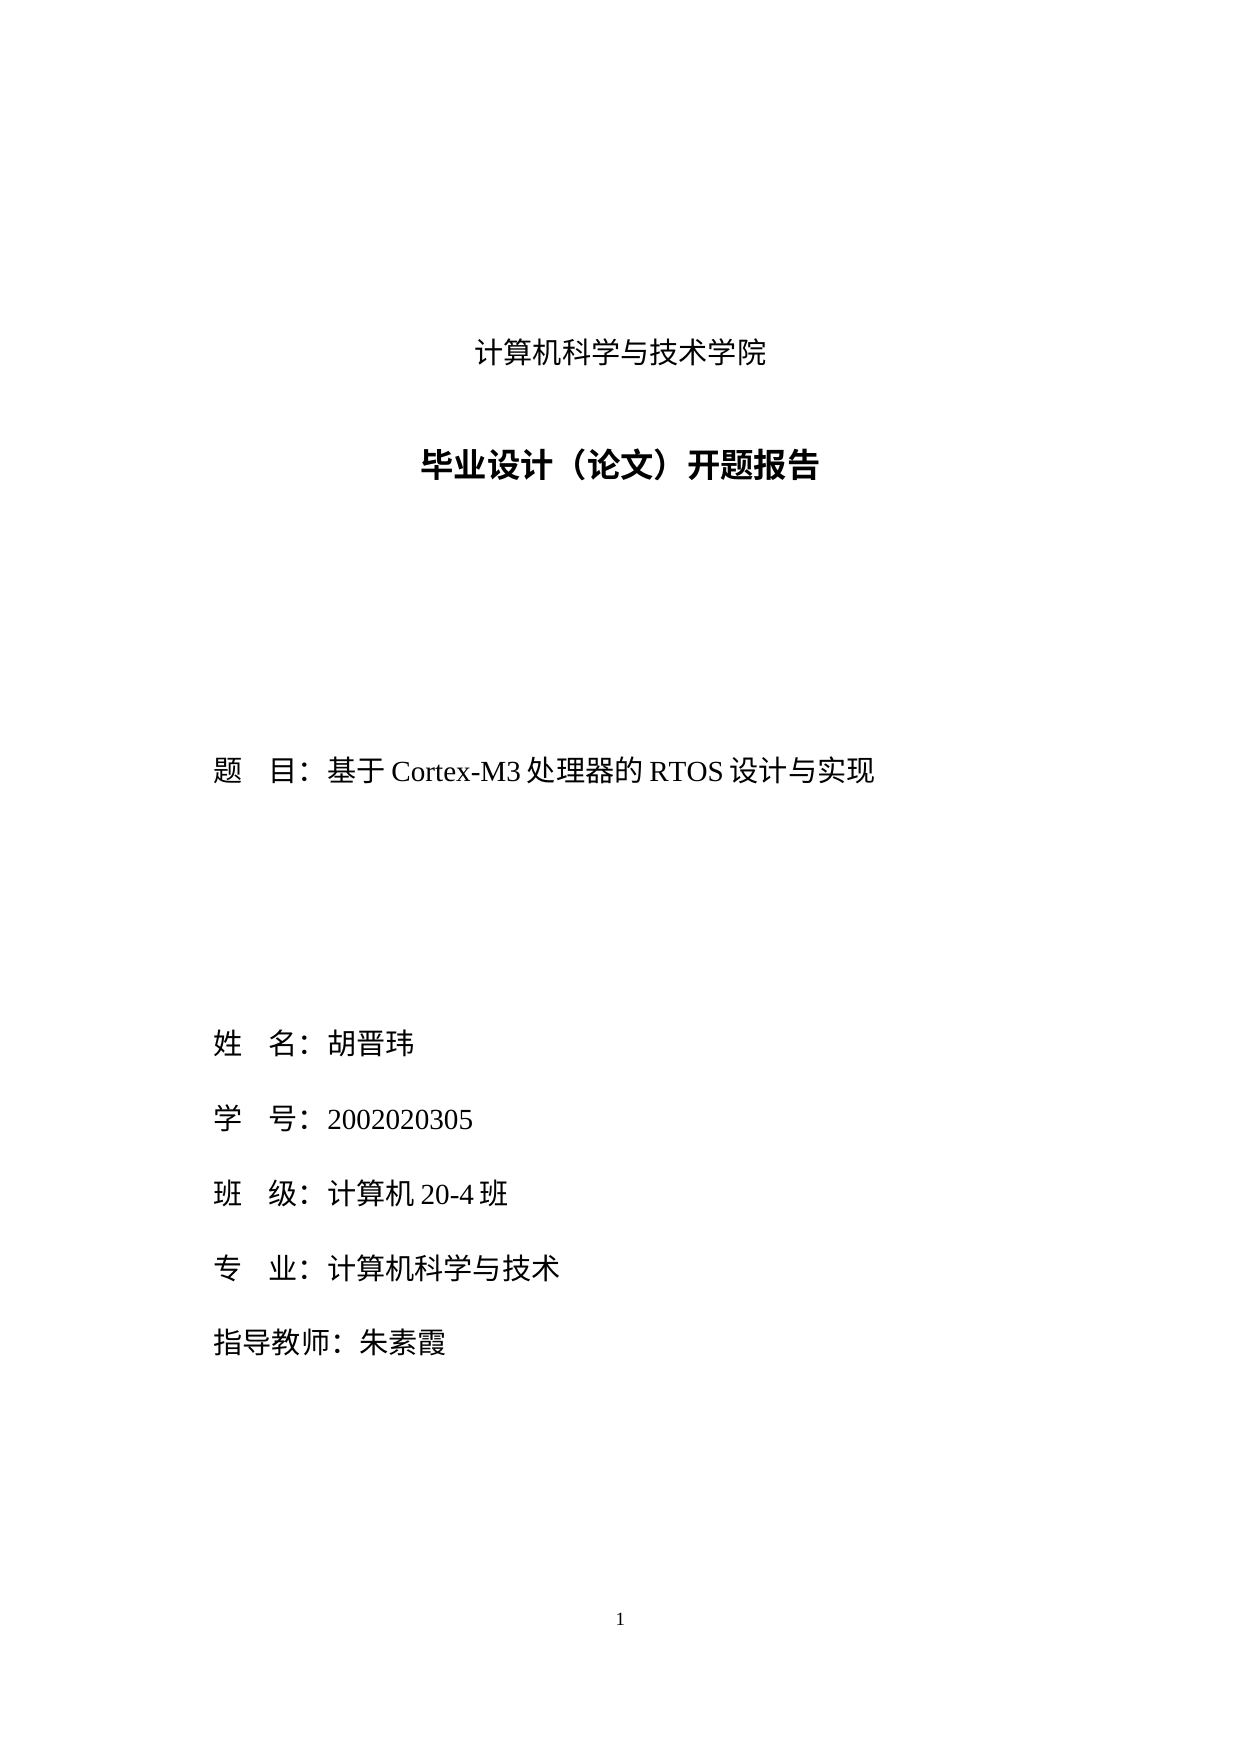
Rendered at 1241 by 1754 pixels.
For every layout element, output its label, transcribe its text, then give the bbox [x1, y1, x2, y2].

text 指导教师：朱素霞 [213, 1320, 1092, 1362]
text 毕业设计（论文）开题报告 [148, 439, 1092, 487]
text 计算机科学与技术学院 [148, 330, 1092, 372]
text 学 号：2002020305 [213, 1096, 1092, 1138]
text 专 业：计算机科学与技术 [213, 1245, 1092, 1287]
text 班 级：计算机20-4班 [213, 1170, 1092, 1213]
text 题 目：基于Cortex-M3处理器的RTOS设计与实现 [213, 736, 1092, 801]
text 姓 名：胡晋玮 [213, 1012, 1092, 1063]
